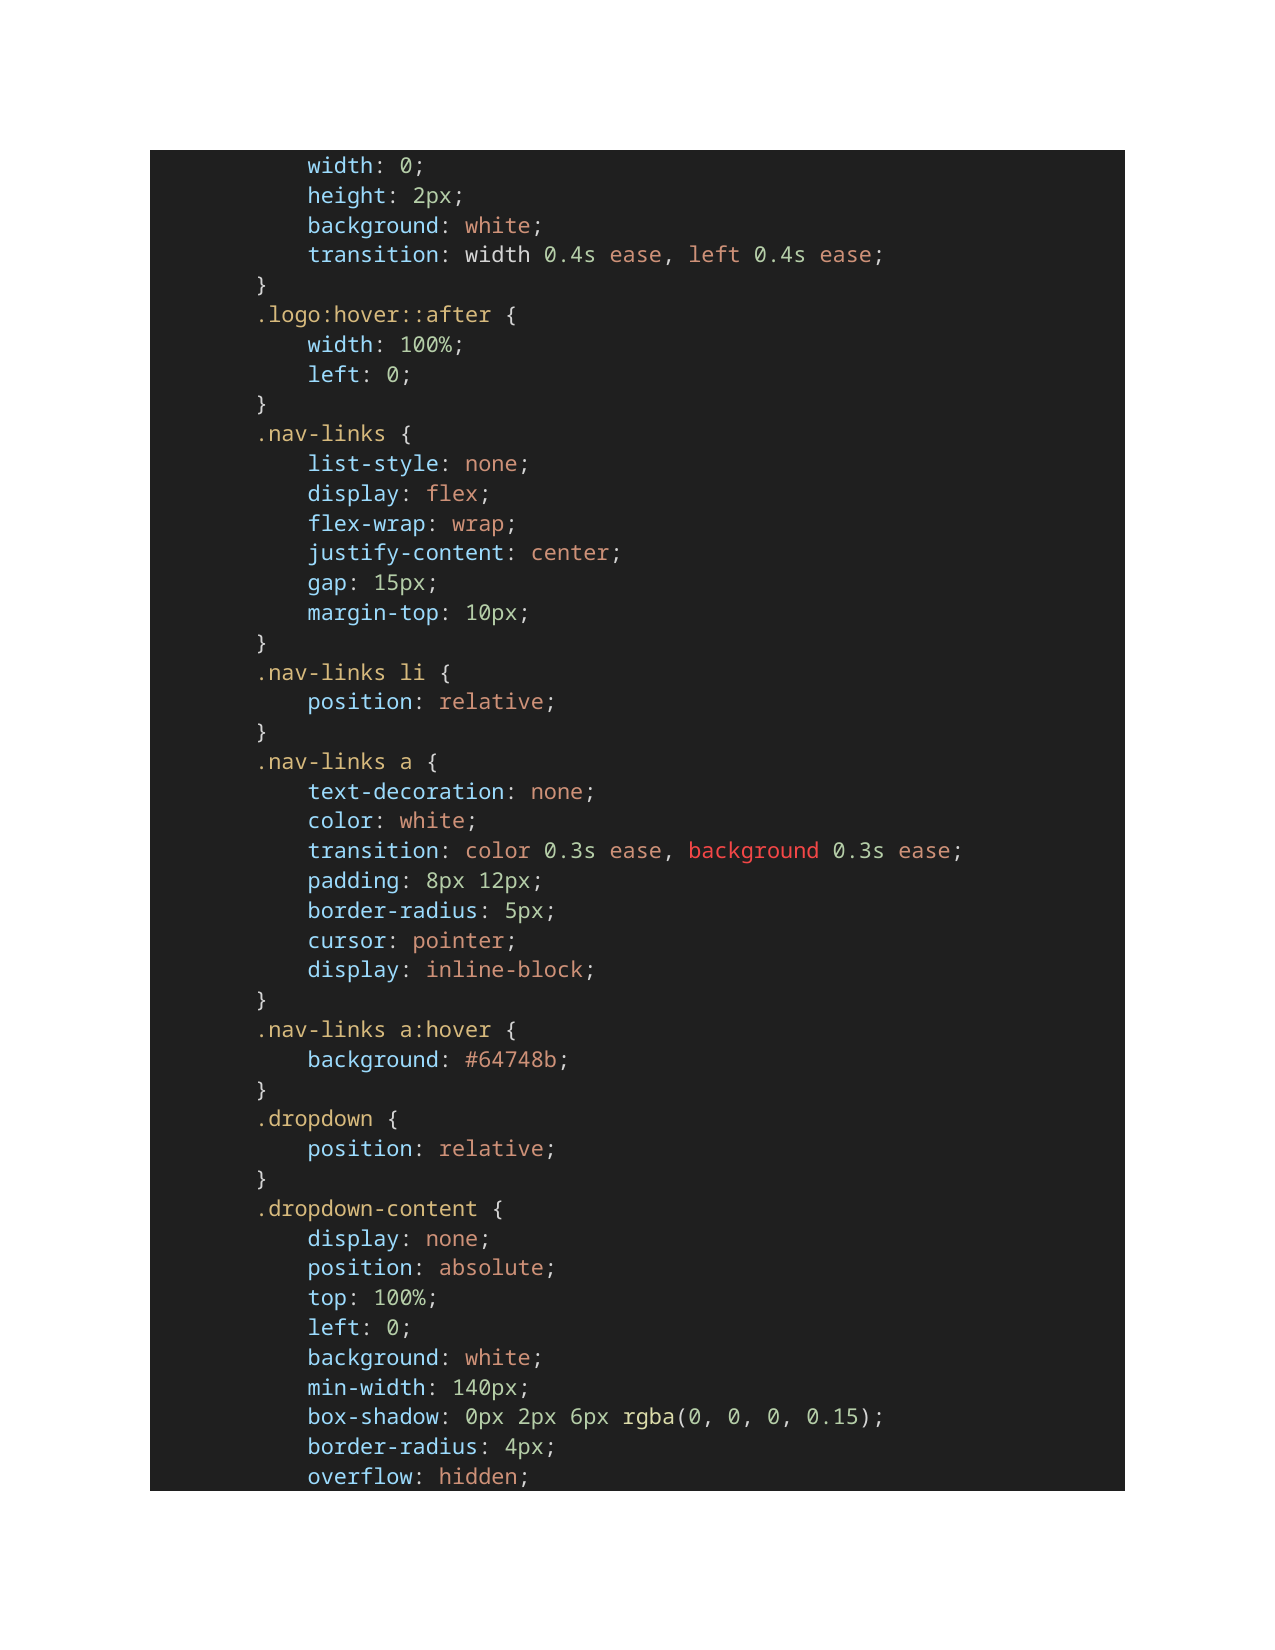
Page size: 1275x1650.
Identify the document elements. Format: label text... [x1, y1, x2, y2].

text left: 0; [150, 1312, 1125, 1342]
text } [150, 627, 1125, 656]
text justify-content: center; [150, 537, 1125, 567]
text border-radius: 4px; [150, 1431, 1125, 1461]
text margin-top: 10px; [150, 597, 1125, 627]
text position: relative; [150, 1133, 1125, 1163]
text text-decoration: none; [150, 776, 1125, 805]
text .nav-links a:hover { [150, 1014, 1125, 1044]
text } [150, 388, 1125, 418]
text flex-wrap: wrap; [150, 507, 1125, 537]
text height: 2px; [150, 180, 1125, 209]
text left: 0; [150, 358, 1125, 388]
text overflow: hidden; [150, 1461, 1125, 1491]
text width: 0; [150, 150, 1125, 180]
text color: white; [150, 805, 1125, 835]
text padding: 8px 12px; [150, 865, 1125, 895]
text transition: color 0.3s ease, background 0.3s ease; [150, 835, 1125, 865]
text .logo:hover::after { [150, 299, 1125, 329]
text } [150, 1163, 1125, 1193]
text .nav-links li { [150, 656, 1125, 686]
text .dropdown { [150, 1103, 1125, 1133]
text position: relative; [150, 686, 1125, 716]
text position: absolute; [150, 1252, 1125, 1282]
text display: inline-block; [150, 954, 1125, 984]
text list-style: none; [150, 448, 1125, 478]
text display: none; [150, 1222, 1125, 1252]
text background: #64748b; [150, 1044, 1125, 1073]
text } [150, 269, 1125, 299]
text .nav-links { [150, 418, 1125, 448]
text cursor: pointer; [150, 924, 1125, 954]
text transition: width 0.4s ease, left 0.4s ease; [150, 239, 1125, 269]
text } [150, 984, 1125, 1014]
text background: white; [150, 209, 1125, 239]
text border-radius: 5px; [150, 895, 1125, 924]
text top: 100%; [150, 1282, 1125, 1312]
text } [150, 716, 1125, 746]
text .dropdown-content { [150, 1193, 1125, 1222]
text } [150, 1073, 1125, 1103]
text display: flex; [150, 478, 1125, 507]
text .nav-links a { [150, 746, 1125, 776]
text width: 100%; [150, 329, 1125, 358]
text gap: 15px; [150, 567, 1125, 597]
text min-width: 140px; [150, 1371, 1125, 1401]
text background: white; [150, 1342, 1125, 1371]
text box-shadow: 0px 2px 6px rgba(0, 0, 0, 0.15); [150, 1401, 1125, 1431]
